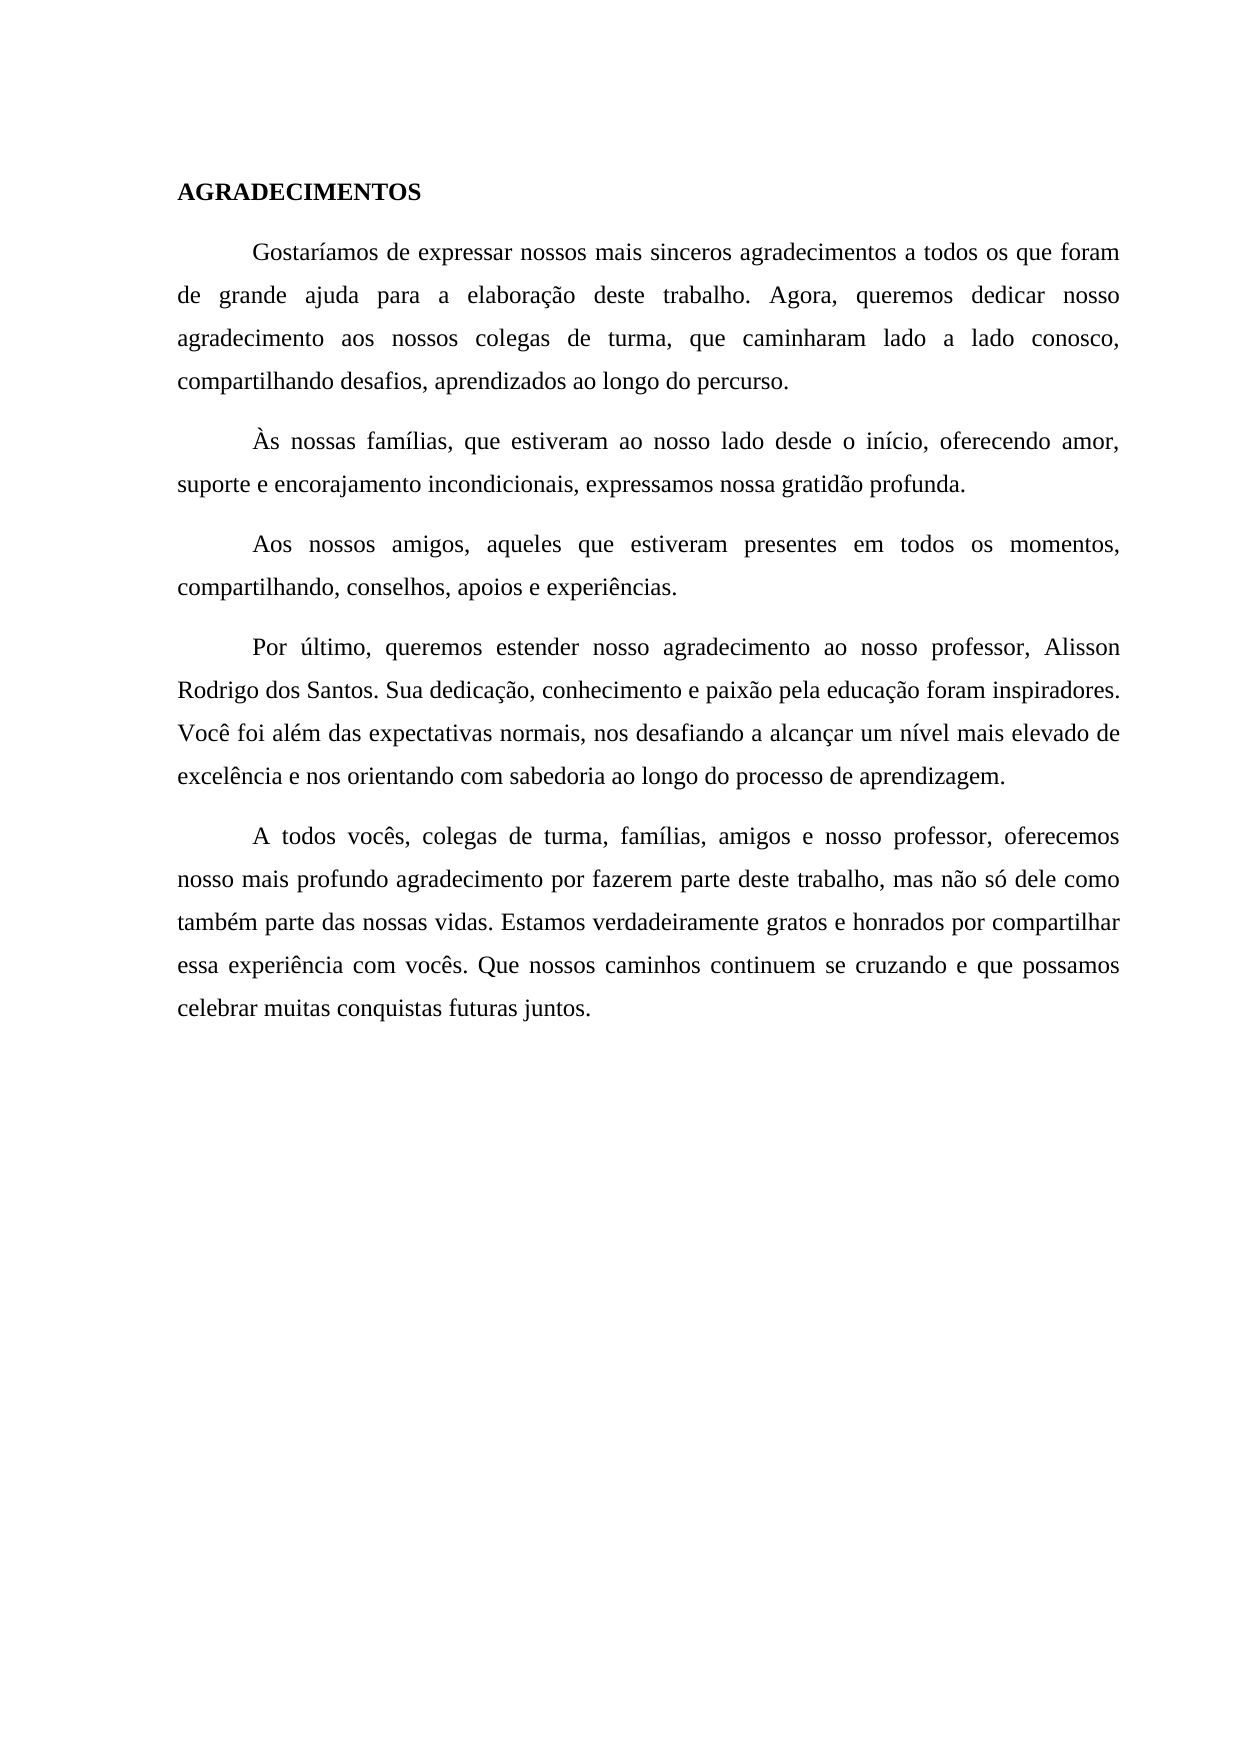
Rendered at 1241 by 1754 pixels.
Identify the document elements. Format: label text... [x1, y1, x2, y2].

text Por último, queremos estender nosso agradecimento ao nosso professor, Alisson Rodrigo dos Santos. Sua dedicação, conhecimento e paixão pela educação foram inspiradores. Você foi além das expectativas normais, nos desafiando a alcançar um nível mais elevado de excelência e nos orientando com sabedoria ao longo do processo de aprendizagem. [177, 632, 1121, 790]
text A todos vocês, colegas de turma, famílias, amigos e nosso professor, oferecemos nosso mais profundo agradecimento por fazerem parte deste trabalho, mas não só dele como também parte das nossas vidas. Estamos verdadeiramente gratos e honrados por compartilhar essa experiência com vocês. Que nossos caminhos continuem se cruzando e que possamos celebrar muitas conquistas futuras juntos. [177, 821, 1121, 1022]
text AGRADECIMENTOS [177, 177, 1121, 206]
text Gostaríamos de expressar nossos mais sinceros agradecimentos a todos os que foram de grande ajuda para a elaboração deste trabalho. Agora, queremos dedicar nosso agradecimento aos nossos colegas de turma, que caminharam lado a lado conosco, compartilhando desafios, aprendizados ao longo do percurso. [177, 237, 1121, 395]
text Às nossas famílias, que estiveram ao nosso lado desde o início, oferecendo amor, suporte e encorajamento incondicionais, expressamos nossa gratidão profunda. [177, 426, 1121, 498]
text Aos nossos amigos, aqueles que estiveram presentes em todos os momentos, compartilhando, conselhos, apoios e experiências. [177, 529, 1121, 601]
